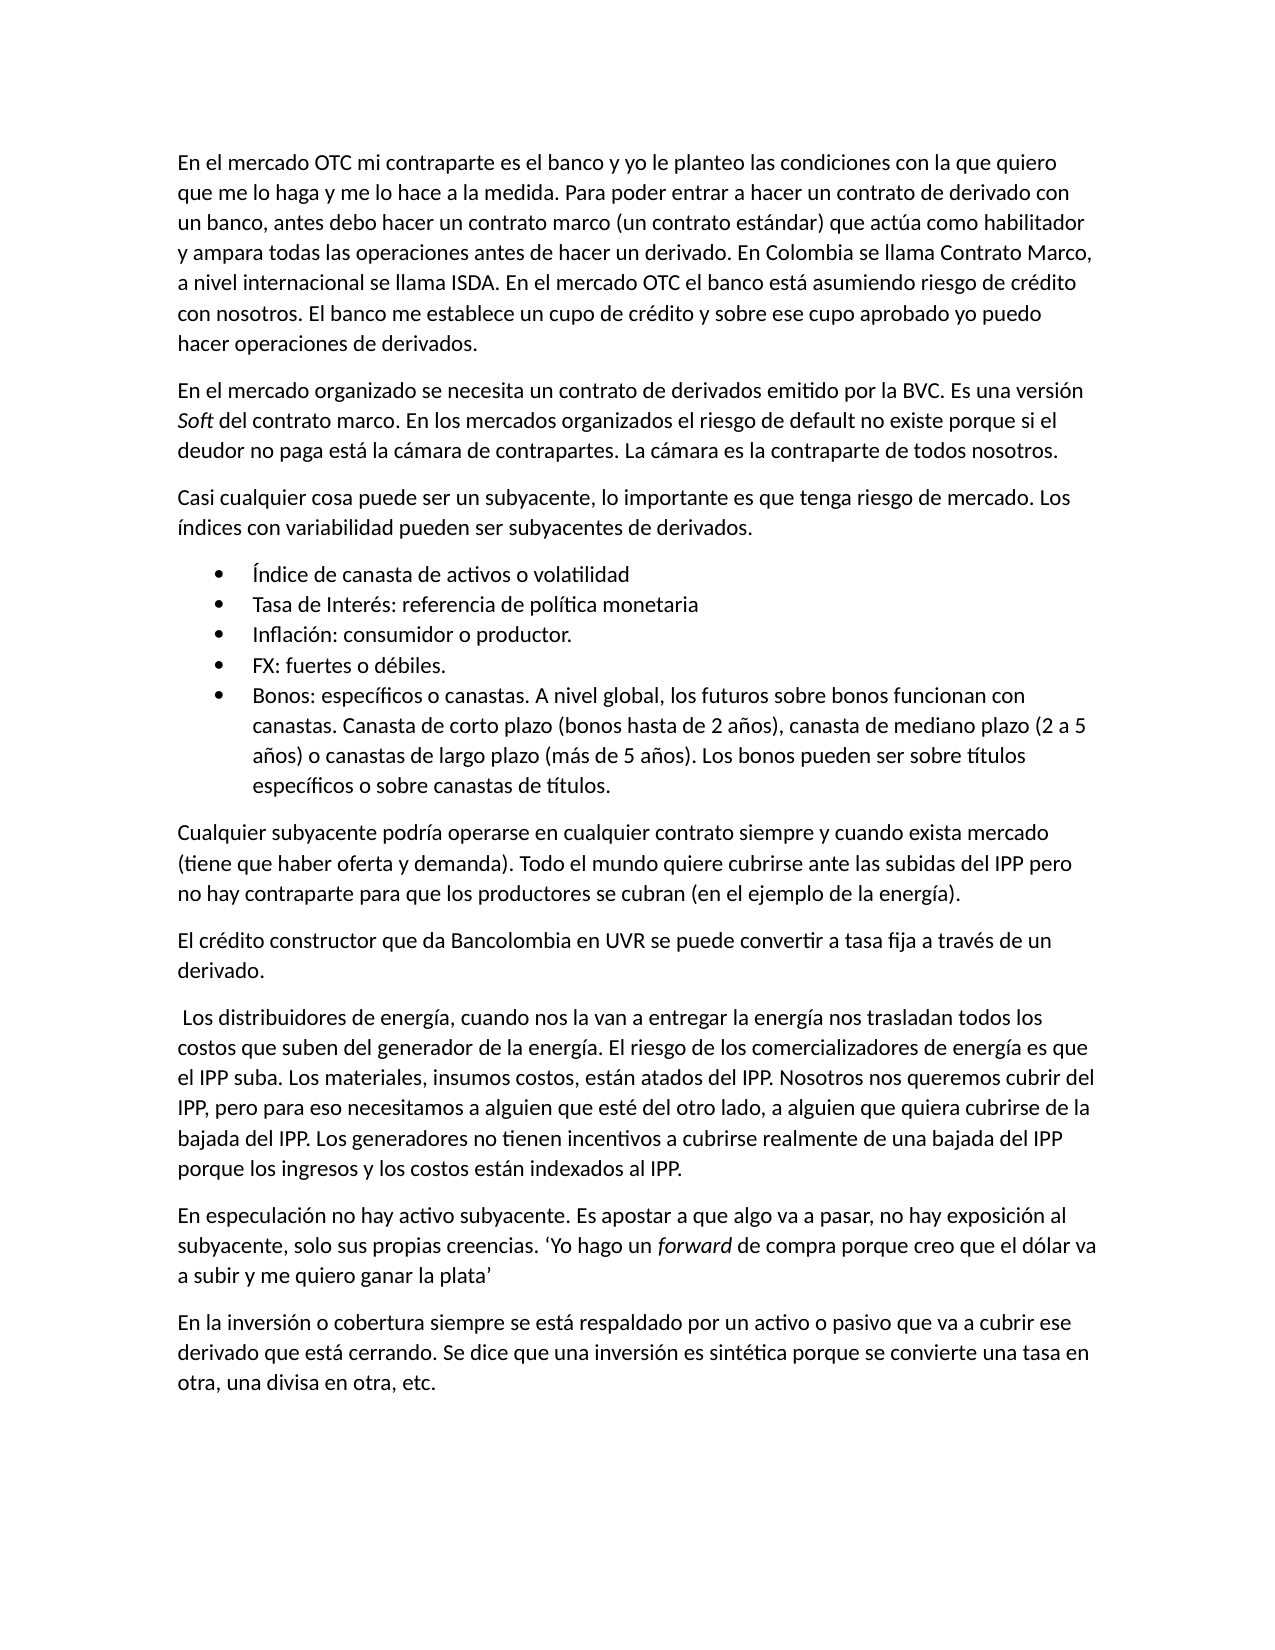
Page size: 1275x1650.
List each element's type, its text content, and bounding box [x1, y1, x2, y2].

list Inflación: consumidor o productor. [215, 621, 1098, 648]
list Índice de canasta de activos o volatilidad [215, 560, 1098, 588]
text En el mercado OTC mi contraparte es el banco y yo le planteo las condiciones con la que quiero que me lo haga y me lo hace a la medida. Para poder entrar a hacer un contrato de derivado con un banco, antes debo hacer un contrato marco (un contrato estándar) que actúa como habilitador y ampara todas las operaciones antes de hacer un derivado. En Colombia se llama Contrato Marco, a nivel internacional se llama ISDA. En el mercado OTC el banco está asumiendo riesgo de crédito con nosotros. El banco me establece un cupo de crédito y sobre ese cupo aprobado yo puedo hacer operaciones de derivados. [177, 148, 1098, 357]
text En especulación no hay activo subyacente. Es apostar a que algo va a pasar, no hay exposición al subyacente, solo sus propias creencias. ‘Yo hago un forward de compra porque creo que el dólar va a subir y me quiero ganar la plata’ [177, 1201, 1098, 1289]
list Bonos: específicos o canastas. A nivel global, los futuros sobre bonos funcionan con canastas. Canasta de corto plazo (bonos hasta de 2 años), canasta de mediano plazo (2 a 5 años) o canastas de largo plazo (más de 5 años). Los bonos pueden ser sobre títulos específicos o sobre canastas de títulos. [215, 681, 1098, 799]
list Tasa de Interés: referencia de política monetaria [215, 590, 1098, 618]
text Casi cualquier cosa puede ser un subyacente, lo importante es que tenga riesgo de mercado. Los índices con variabilidad pueden ser subyacentes de derivados. [177, 483, 1098, 541]
text El crédito constructor que da Bancolombia en UVR se puede convertir a tasa fija a través de un derivado. [177, 926, 1098, 984]
text Los distribuidores de energía, cuando nos la van a entregar la energía nos trasladan todos los costos que suben del generador de la energía. El riesgo de los comercializadores de energía es que el IPP suba. Los materiales, insumos costos, están atados del IPP. Nosotros nos queremos cubrir del IPP, pero para eso necesitamos a alguien que esté del otro lado, a alguien que quiera cubrirse de la bajada del IPP. Los generadores no tienen incentivos a cubrirse realmente de una bajada del IPP porque los ingresos y los costos están indexados al IPP. [177, 1003, 1098, 1182]
list FX: fuertes o débiles. [215, 651, 1098, 679]
text En el mercado organizado se necesita un contrato de derivados emitido por la BVC. Es una versión Soft del contrato marco. En los mercados organizados el riesgo de default no existe porque si el deudor no paga está la cámara de contrapartes. La cámara es la contraparte de todos nosotros. [177, 376, 1098, 464]
text Cualquier subyacente podría operarse en cualquier contrato siempre y cuando exista mercado (tiene que haber oferta y demanda). Todo el mundo quiere cubrirse ante las subidas del IPP pero no hay contraparte para que los productores se cubran (en el ejemplo de la energía). [177, 818, 1098, 907]
text En la inversión o cobertura siempre se está respaldado por un activo o pasivo que va a cubrir ese derivado que está cerrando. Se dice que una inversión es sintética porque se convierte una tasa en otra, una divisa en otra, etc. [177, 1308, 1098, 1396]
